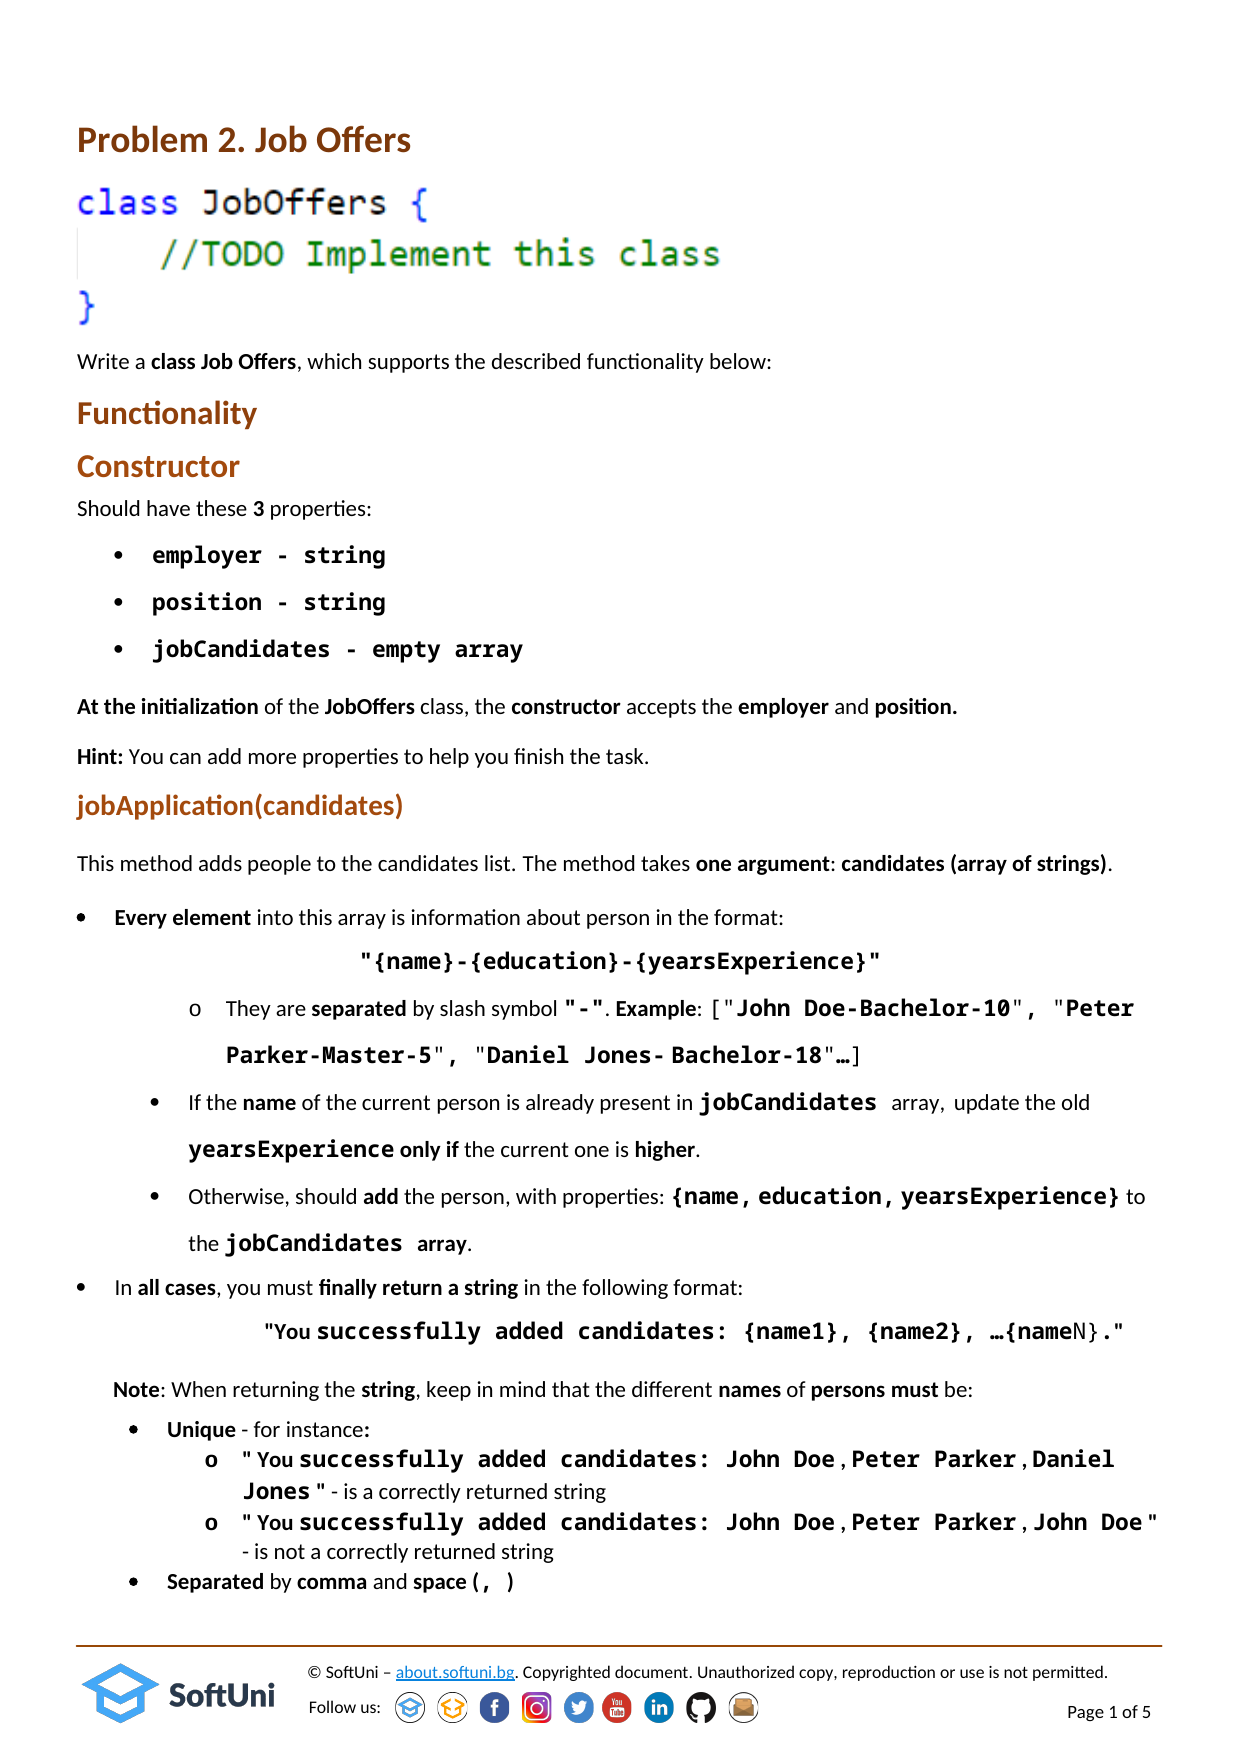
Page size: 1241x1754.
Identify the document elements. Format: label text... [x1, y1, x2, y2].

text Should have these 3 properties: [77, 494, 1163, 522]
list jobCandidates - empty array [114, 632, 1163, 664]
picture [665, 1692, 674, 1701]
picture [665, 1714, 674, 1723]
list They are separated by slash symbol "-". Example: ["John Doe-Bachelor-10", "Peter Parker-Master-5", "Daniel Jones- Bachelor-18"…] [188, 992, 1163, 1070]
list " You successfully added candidates: John Doe , Peter Parker , Daniel Jones " - is a correctly returned string [204, 1443, 1163, 1506]
picture [728, 1692, 759, 1723]
picture [522, 1692, 552, 1723]
picture [75, 1658, 281, 1729]
text Hint: You can add more properties to help you finish the task. [77, 742, 1163, 770]
picture [395, 1692, 425, 1723]
list Every element into this array is information about person in the format: [77, 903, 1163, 931]
list employer - string [114, 539, 1163, 570]
list If the name of the current person is already present in jobCandidates array, update the old yearsExperience only if the current one is higher. [151, 1086, 1163, 1164]
text At the initialization of the JobOffers class, the constructor accepts the employer and position. [77, 692, 1163, 720]
picture [644, 1714, 653, 1723]
list Separated by comma and space (, ) [129, 1565, 1163, 1596]
picture [602, 1692, 632, 1723]
list position - string [114, 586, 1163, 617]
text Functionality [77, 392, 1163, 432]
list "You successfully added candidates: {name1}, {name2}, …{nameN}." [224, 1315, 1163, 1347]
subtitle jobApplication(candidates) [77, 787, 1163, 822]
picture [644, 1692, 653, 1701]
list Otherwise, should add the person, with properties: {name, education, yearsExperience} to the jobCandidates array. [151, 1179, 1163, 1258]
picture [686, 1692, 716, 1723]
picture [564, 1692, 594, 1723]
list In all cases, you must finally return a string in the following format: [77, 1273, 1163, 1301]
subtitle Problem 2. Job Offers [77, 116, 1163, 162]
text Constructor [77, 445, 1163, 486]
list Unique - for instance: [129, 1415, 1163, 1443]
text This method adds people to the candidates list. The method takes one argument: candidates (array of strings). [77, 849, 1163, 877]
picture [437, 1692, 468, 1723]
list " You successfully added candidates: John Doe , Peter Parker , John Doe " - is not a correctly returned string [204, 1506, 1163, 1565]
list "{name}-{education}-{yearsExperience}" [77, 945, 1163, 976]
text Write a class Job Offers, which supports the described functionality below: [77, 347, 1163, 375]
picture [658, 1705, 667, 1714]
picture [76, 177, 728, 331]
picture [479, 1692, 510, 1723]
text Note: When returning the string, keep in mind that the different names of persons must be: [77, 1375, 1163, 1403]
